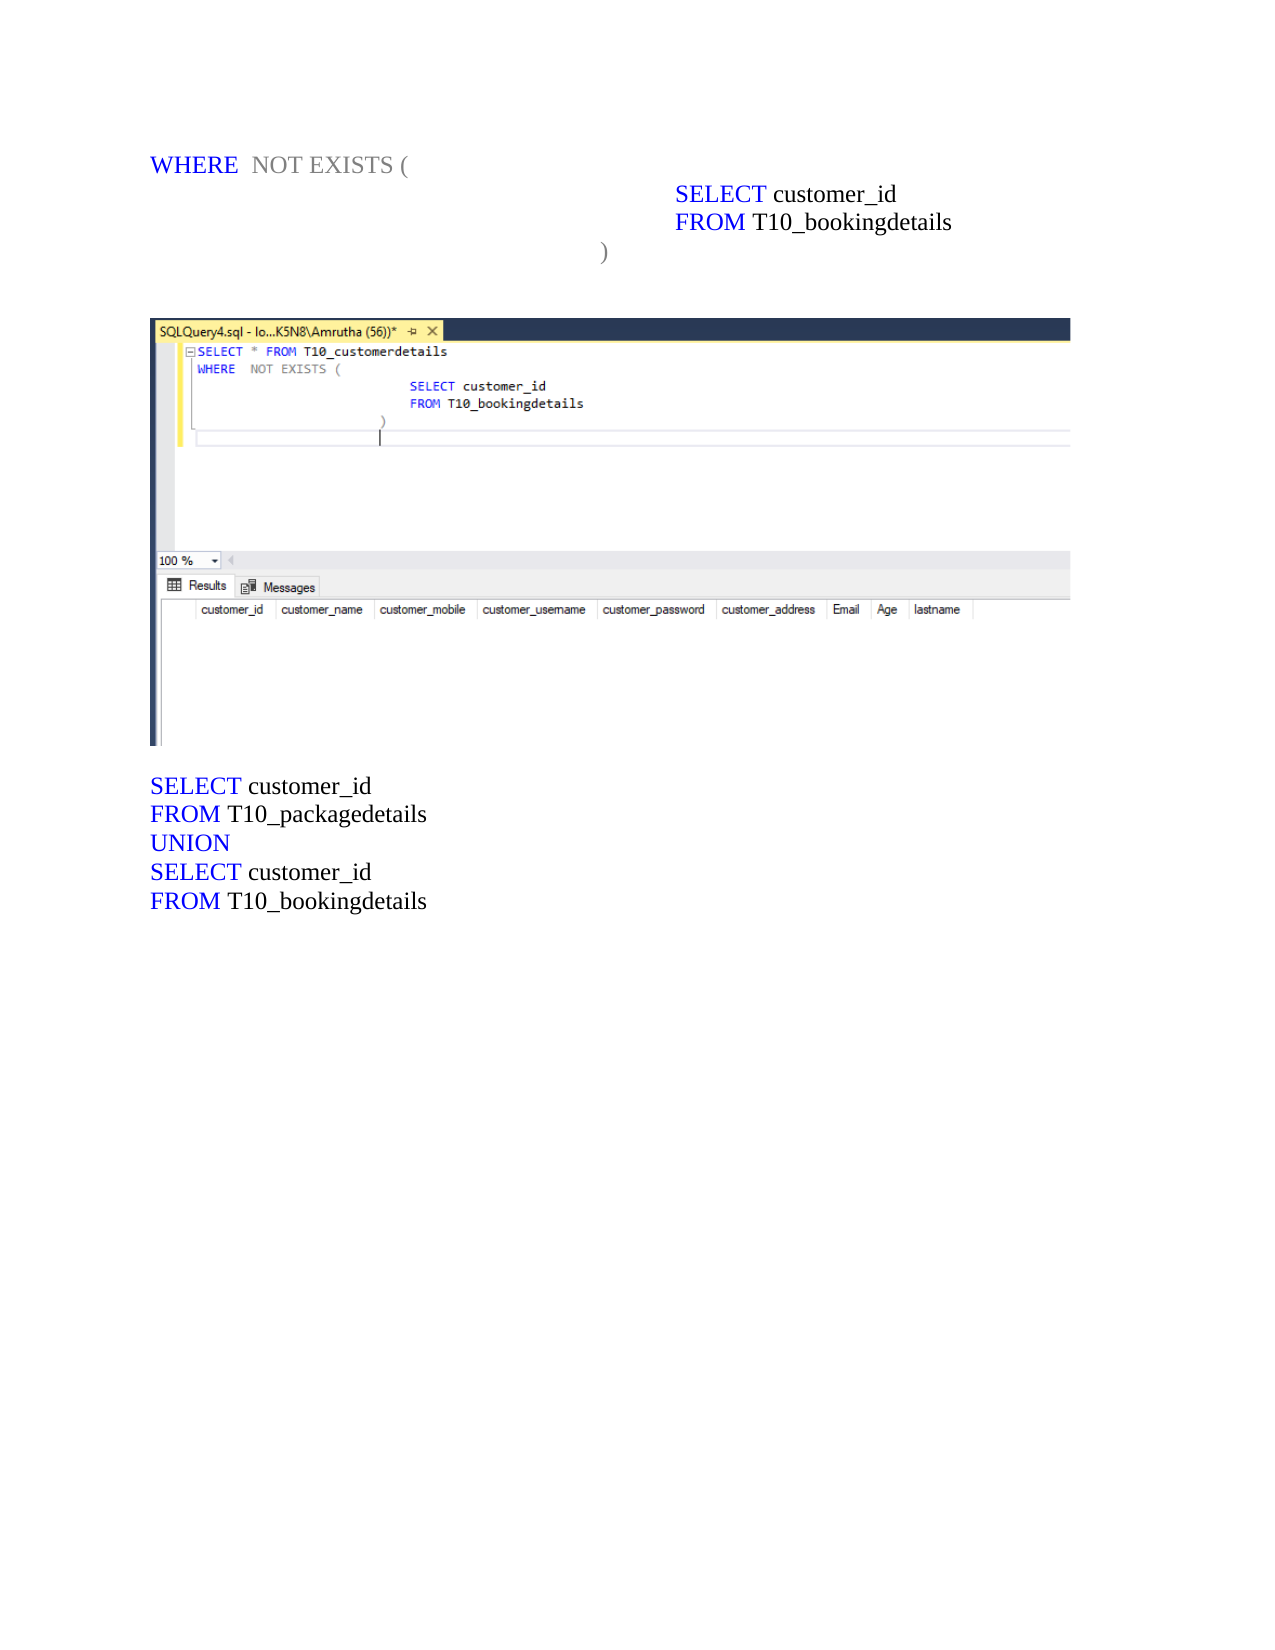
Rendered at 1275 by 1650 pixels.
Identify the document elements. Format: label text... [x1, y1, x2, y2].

picture [150, 318, 1071, 746]
text FROM T10_packagedetails [150, 799, 1125, 828]
text SELECT customer_id [150, 179, 1125, 207]
text WHERE NOT EXISTS ( [150, 150, 1125, 179]
text SELECT customer_id [150, 857, 1125, 886]
text SELECT customer_id [150, 771, 1125, 799]
text FROM T10_bookingdetails [150, 886, 1125, 914]
text ) [150, 236, 1125, 265]
text FROM T10_bookingdetails [150, 207, 1125, 236]
text UNION [150, 828, 1125, 857]
